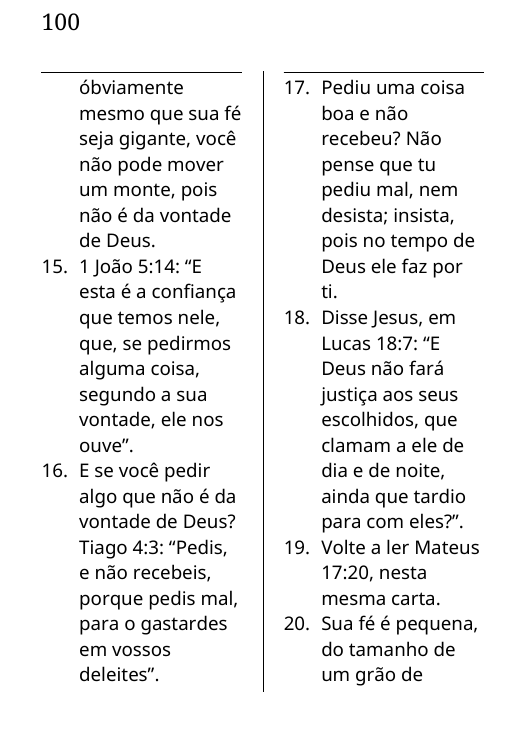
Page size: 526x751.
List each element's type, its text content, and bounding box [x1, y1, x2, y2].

list Pediu uma coisa boa e não recebeu? Não pense que tu pediu mal, nem desista; insista, pois no tempo de Deus ele faz por ti. [283, 73, 484, 304]
list Disse Jesus, em Lucas 18:7: “E Deus não fará justiça aos seus escolhidos, que clamam a ele de dia e de noite, ainda que tardio para com eles?”. [283, 304, 484, 534]
list Não leia isso com deboche, pois óbviamente mesmo que sua fé seja gigante, você não pode mover um monte, pois não é da vontade de Deus. [41, 73, 242, 253]
list Volte a ler Mateus 17:20, nesta mesma carta. [283, 534, 484, 611]
list 1 João 5:14: “E esta é a confiança que temos nele, que, se pedirmos alguma coisa, segundo a sua vontade, ele nos ouve”. [41, 253, 242, 457]
list E se você pedir algo que não é da vontade de Deus? Tiago 4:3: “Pedis, e não recebeis, porque pedis mal, para o gastardes em vossos deleites”. [41, 457, 242, 687]
